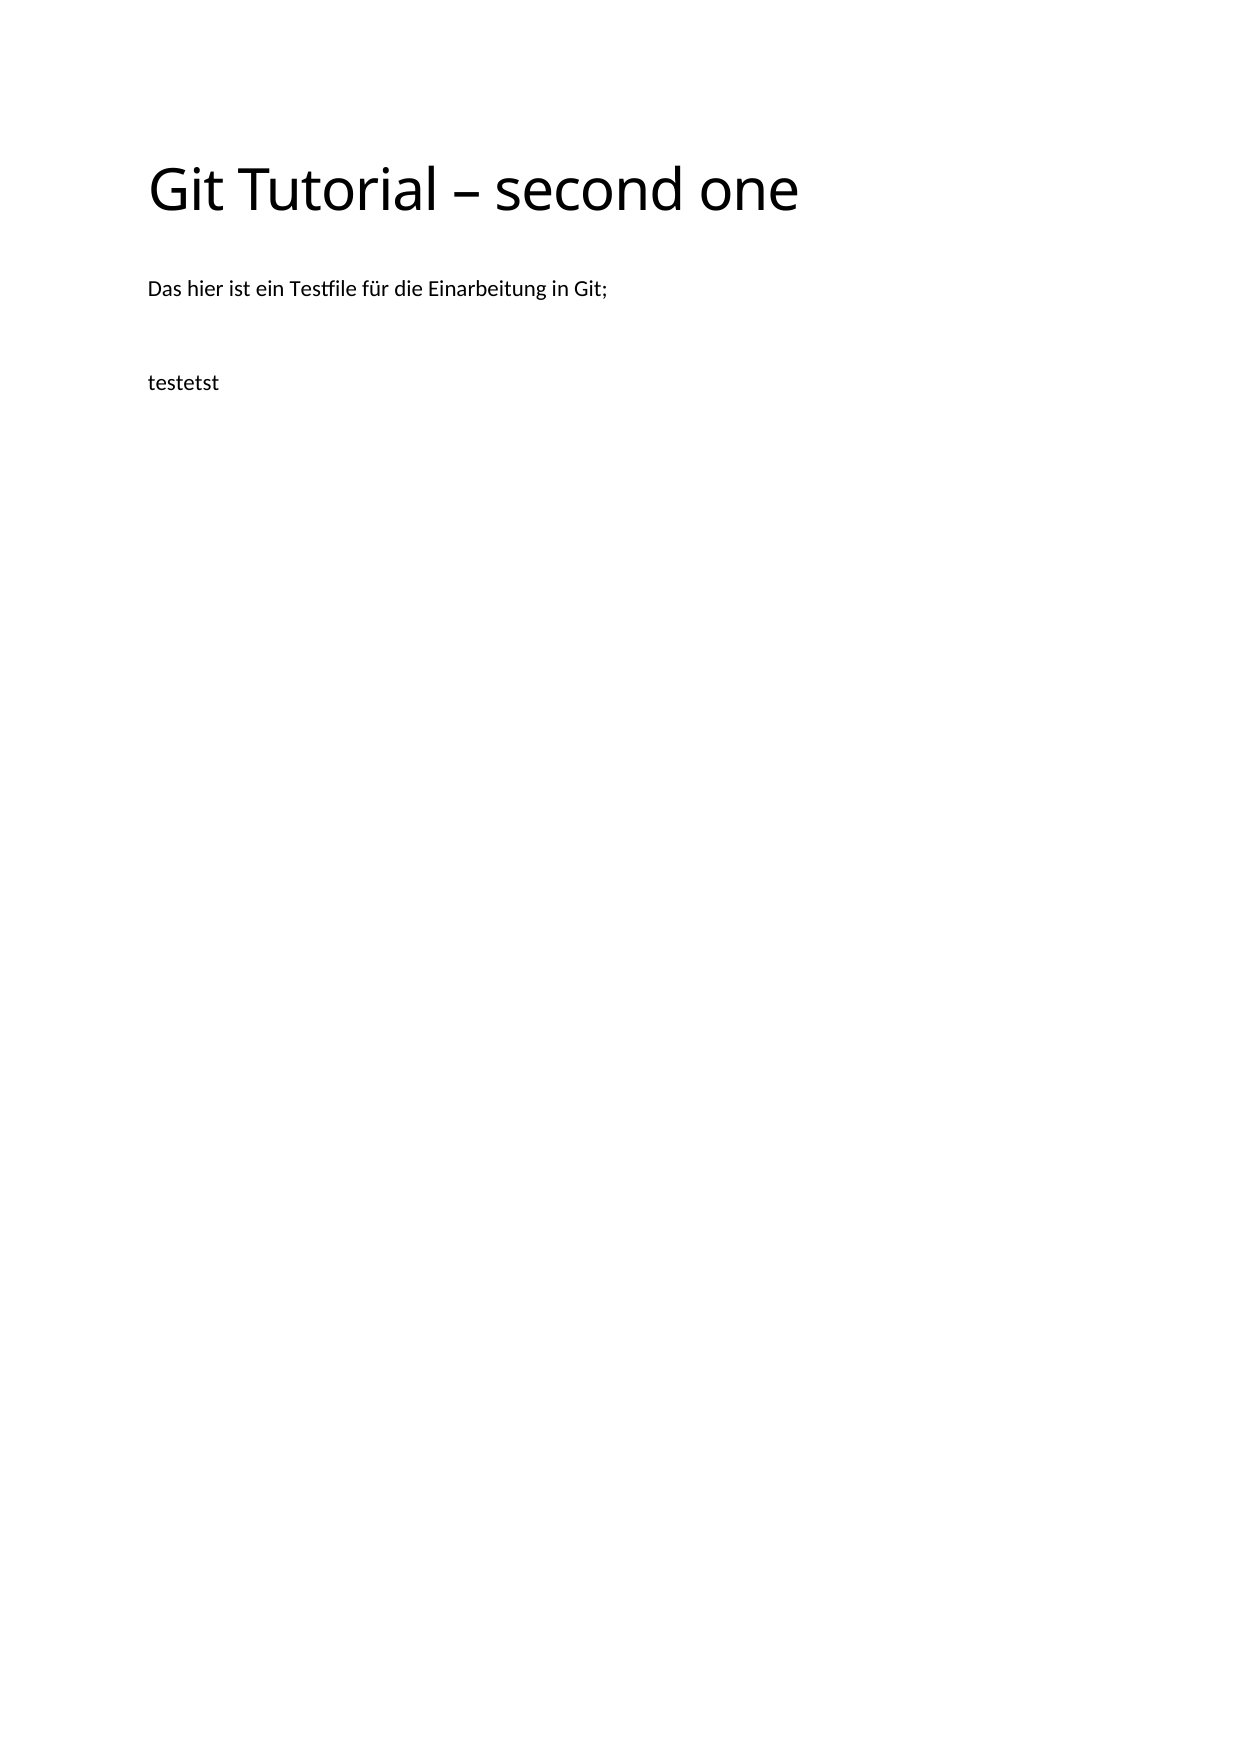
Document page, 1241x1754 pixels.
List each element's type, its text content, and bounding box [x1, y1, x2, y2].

text Das hier ist ein Testfile für die Einarbeitung in Git; [148, 274, 1093, 302]
text testetst [148, 368, 1093, 396]
title Git Tutorial – second one [148, 148, 1093, 227]
